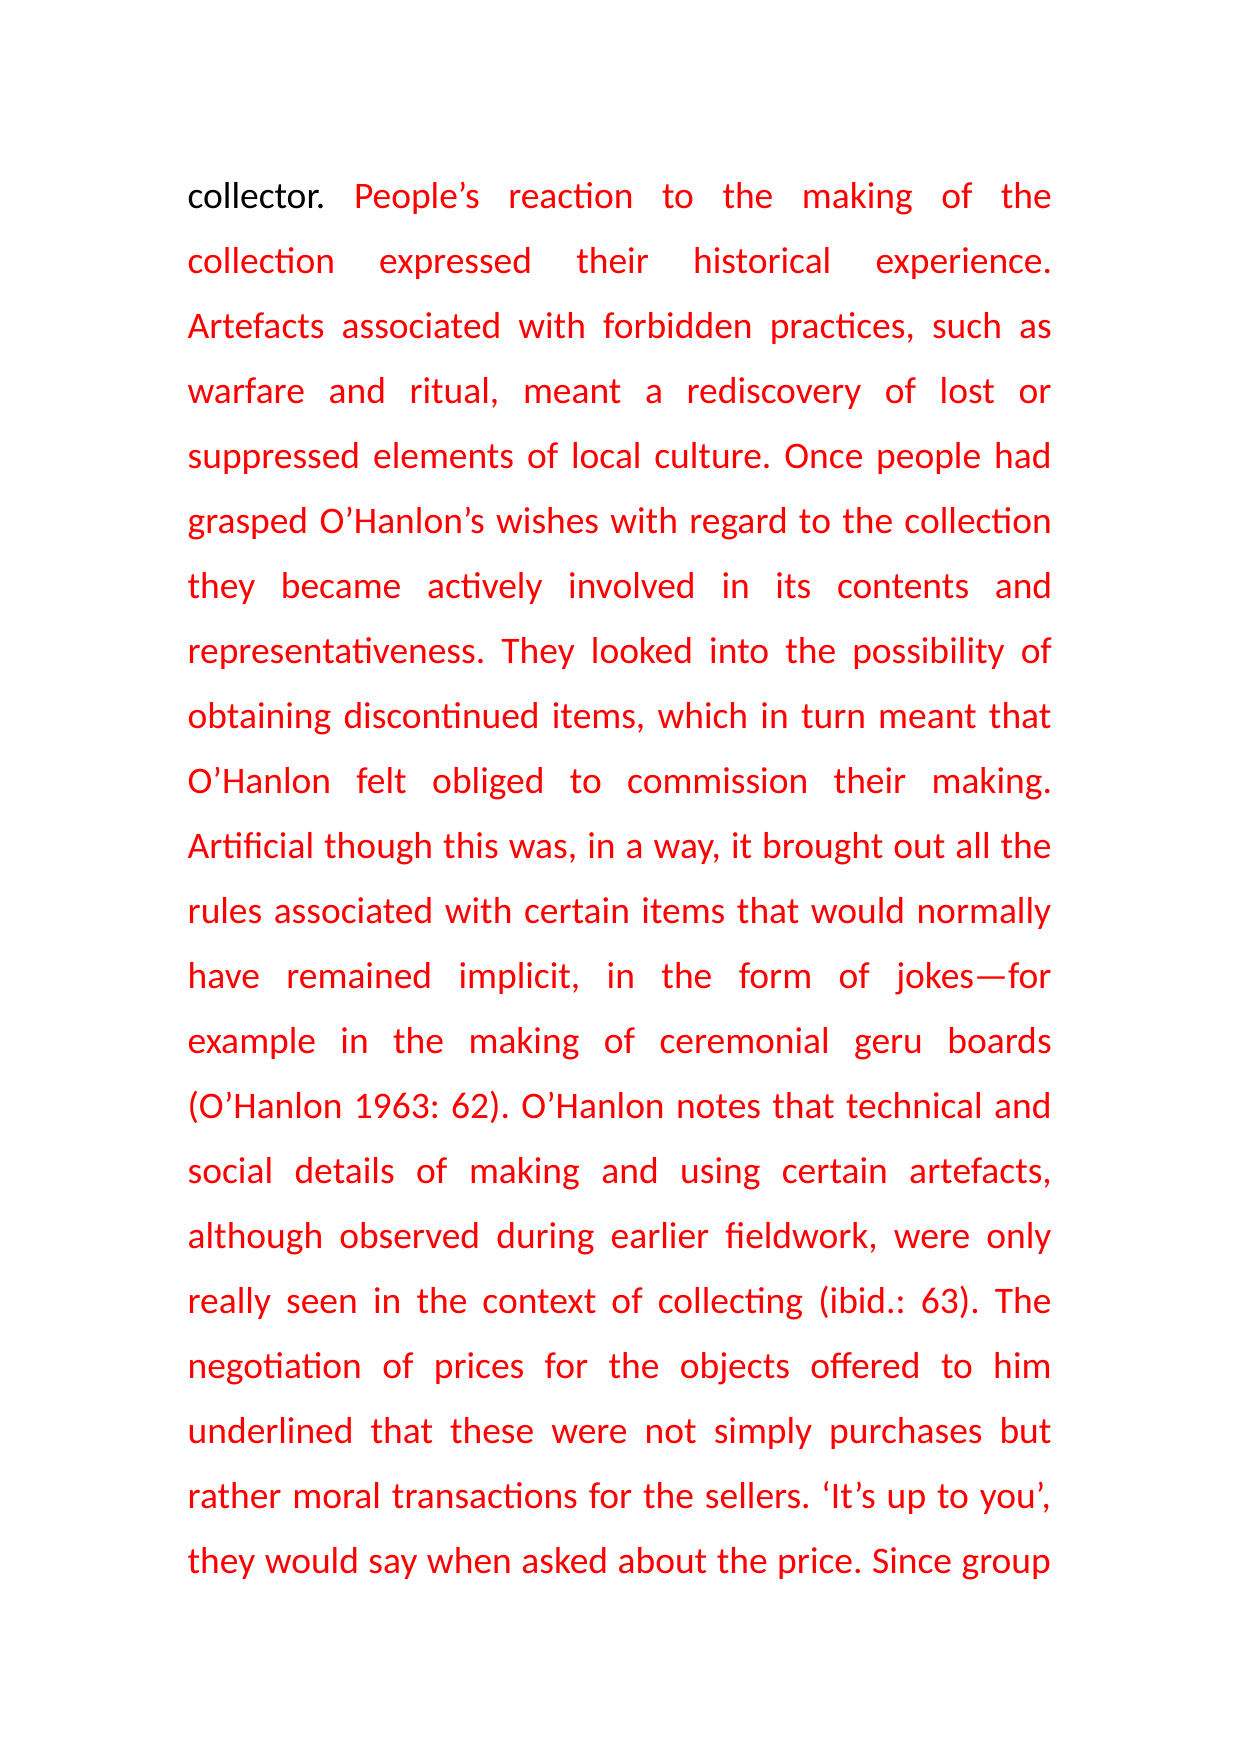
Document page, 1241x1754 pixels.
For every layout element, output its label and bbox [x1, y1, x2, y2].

text [187, 162, 1053, 1592]
